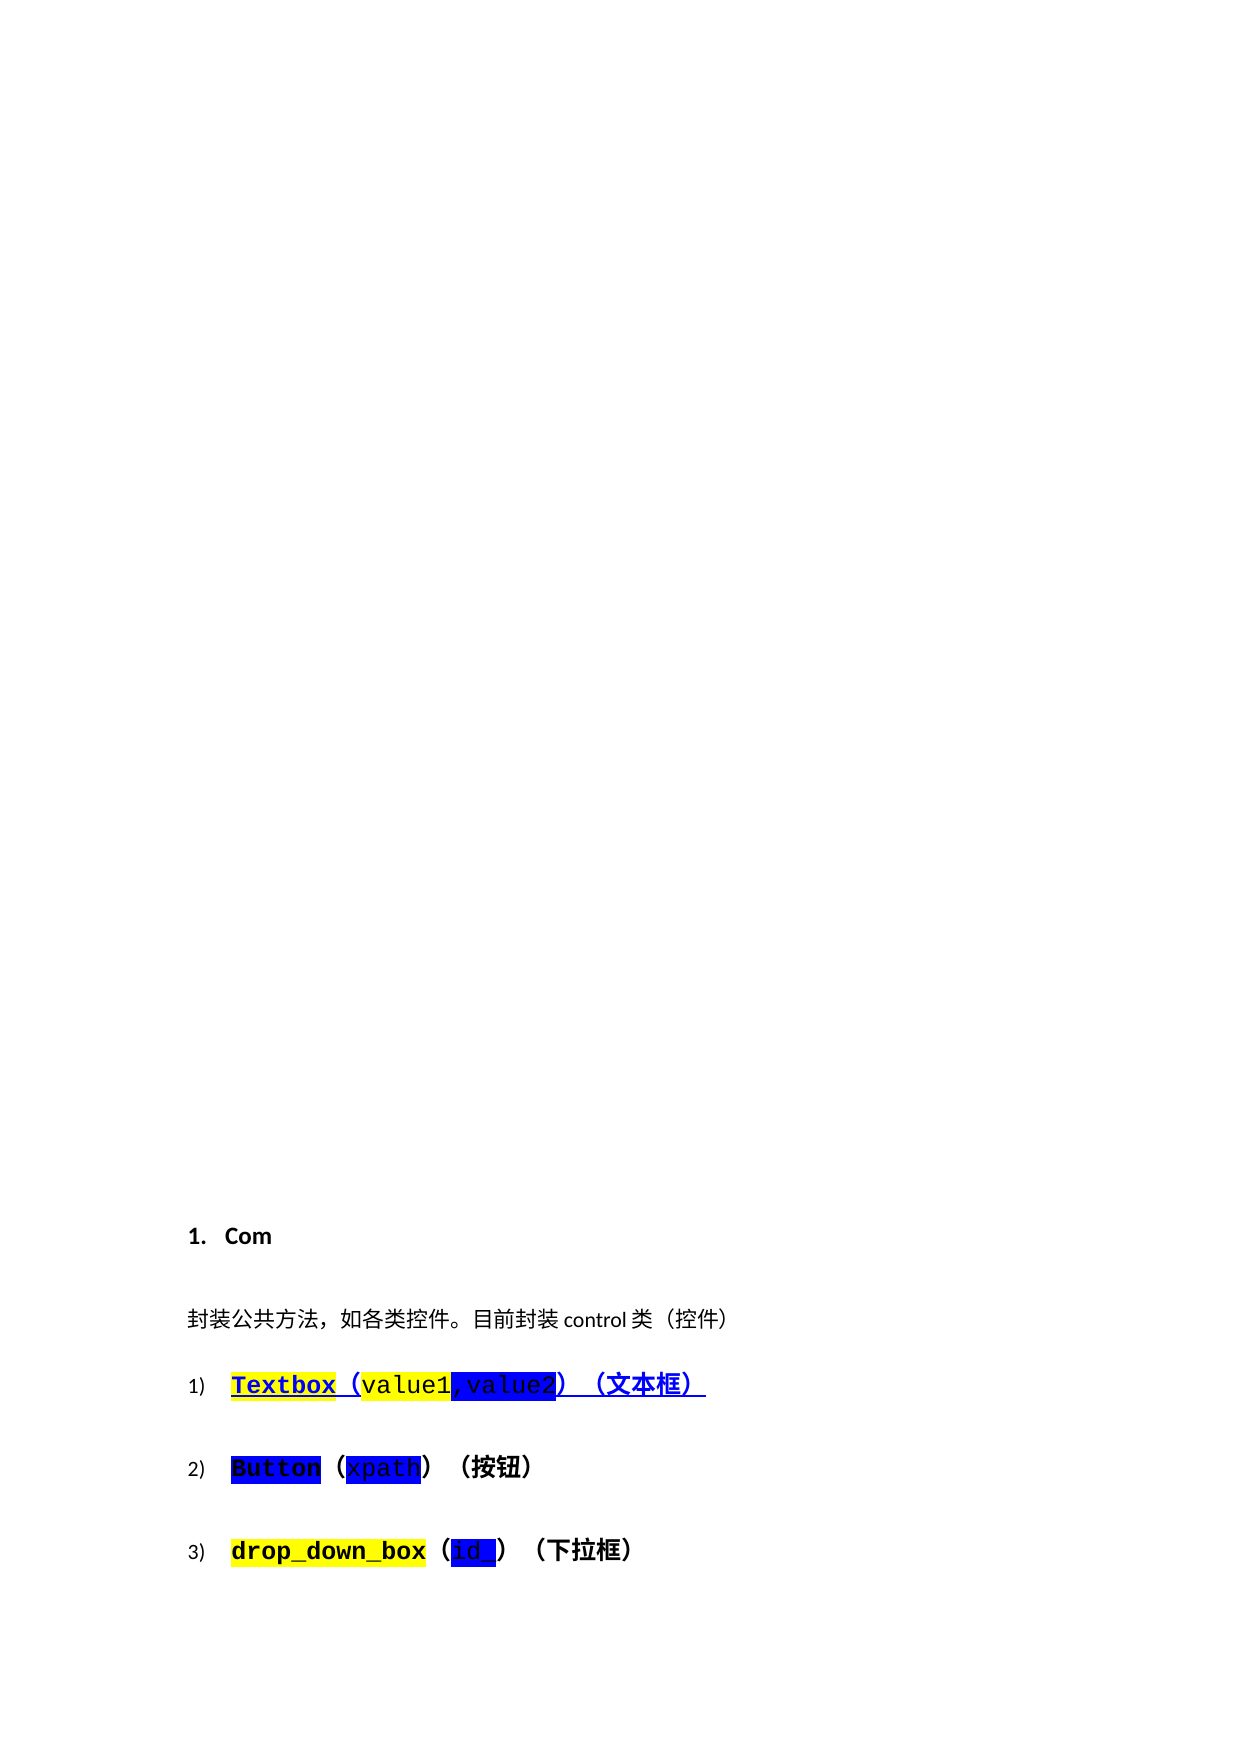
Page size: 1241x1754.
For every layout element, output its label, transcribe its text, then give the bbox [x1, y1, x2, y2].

list Textbox（value1,value2）（文本框） [187, 1350, 1053, 1415]
list Button（xpath）（按钮） [187, 1433, 1053, 1498]
text 封装公共方法，如各类控件。目前封装control类（控件） [187, 1302, 1053, 1334]
subtitle Com [187, 1219, 1053, 1252]
list drop_down_box（id_）（下拉框） [187, 1516, 1053, 1581]
